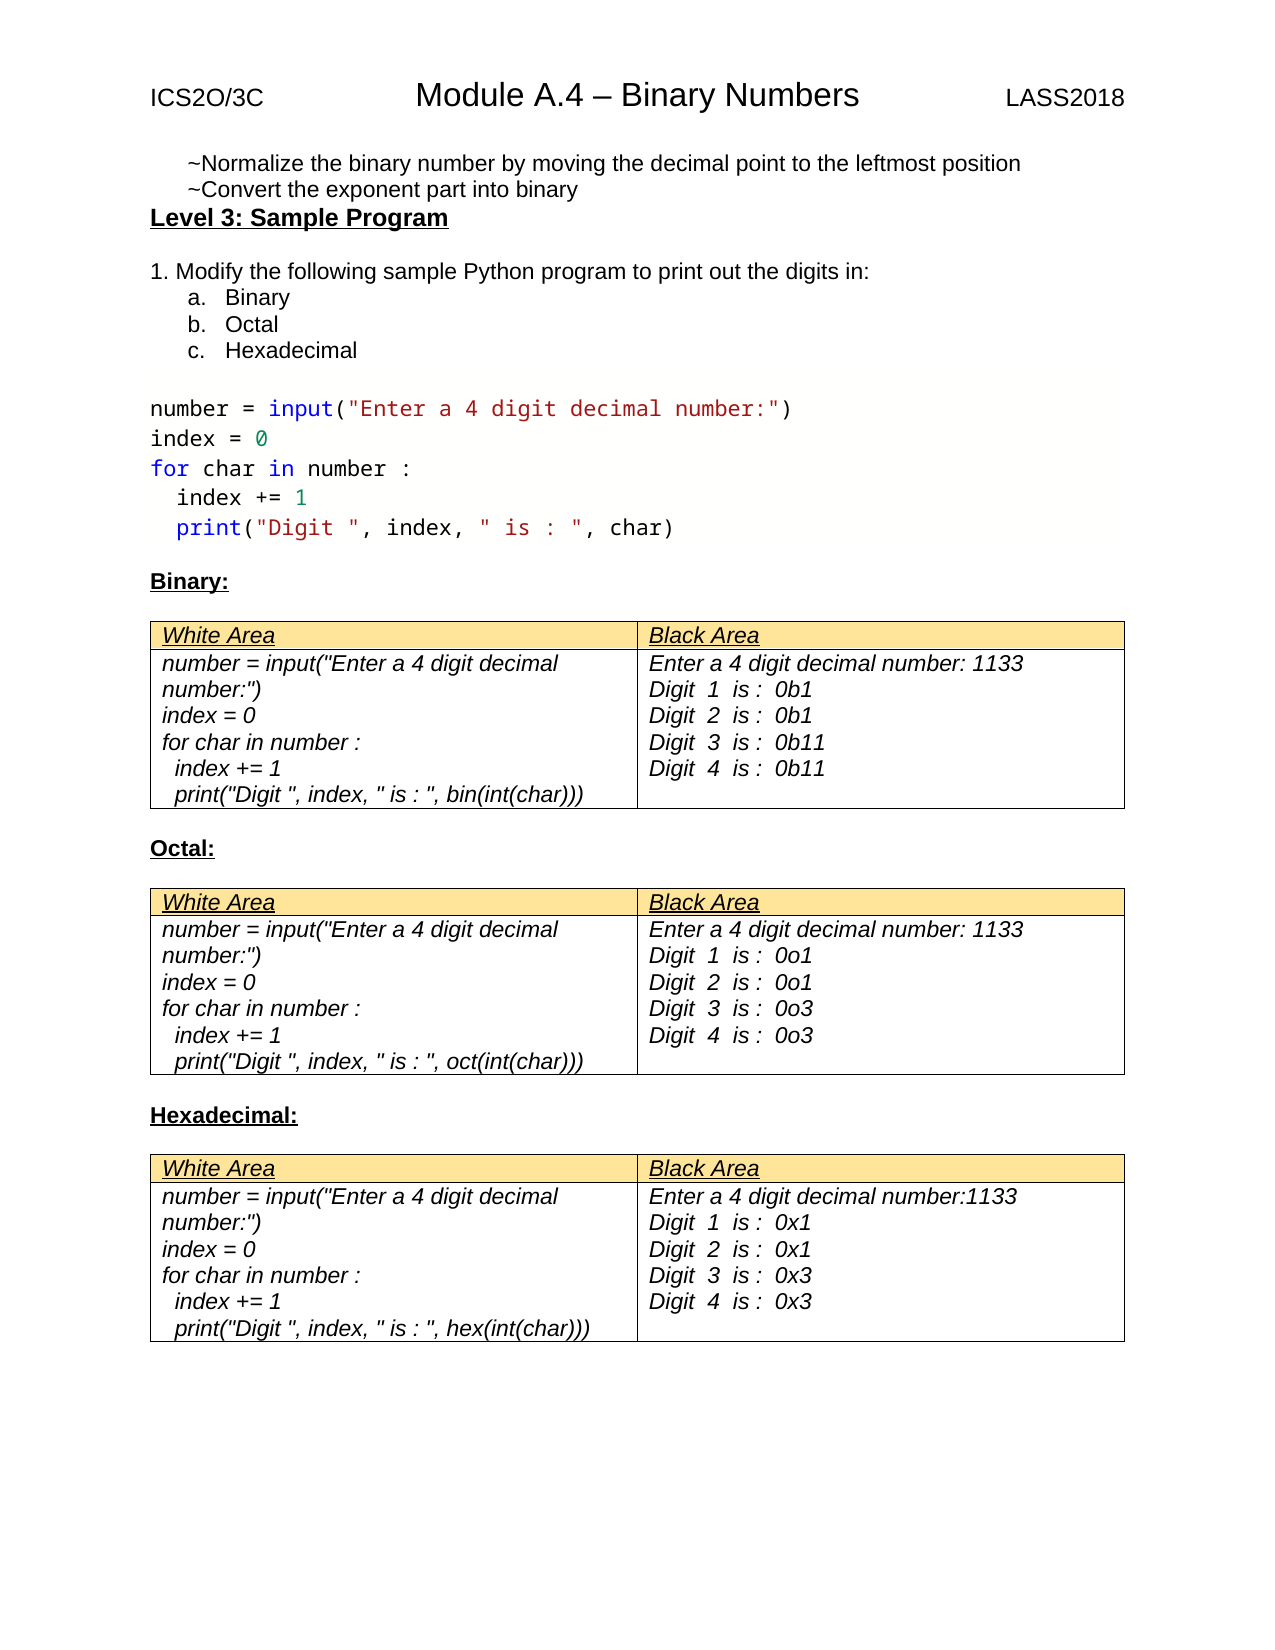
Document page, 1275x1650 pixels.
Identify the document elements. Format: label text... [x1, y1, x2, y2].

table_cell Enter a 4 digit decimal number: 1133 Digit 1 is : 0b1 Digit 2 is : 0b1 Digit 3 is : 0b11 Digit 4 is : 0b11 [638, 650, 1124, 808]
list Binary [187, 284, 1125, 311]
text index = 0 [150, 423, 1125, 453]
table_cell Enter a 4 digit decimal number: 1133 Digit 1 is : 0o1 Digit 2 is : 0o1 Digit 3 is : 0o3 Digit 4 is : 0o3 [638, 916, 1124, 1074]
text number = input("Enter a 4 digit decimal number:") [150, 393, 1125, 423]
list Hexadecimal [187, 337, 1125, 363]
list Octal [187, 311, 1125, 337]
text index += 1 [150, 482, 1125, 512]
text Level 3: Sample Program [150, 203, 1125, 231]
table_header Black Area [638, 622, 1124, 648]
table_cell Enter a 4 digit decimal number:1133 Digit 1 is : 0x1 Digit 2 is : 0x1 Digit 3 is : 0x3 Digit 4 is : 0x3 [638, 1183, 1124, 1341]
text ~Convert the exponent part into binary [187, 176, 1125, 203]
table_cell number = input("Enter a 4 digit decimal number:") index = 0 for char in number : index += 1 print("Digit ", index, " is : ", hex(int(char))) [151, 1183, 637, 1341]
text Binary: [150, 568, 1125, 595]
text print("Digit ", index, " is : ", char) [150, 512, 1125, 542]
table_header Black Area [638, 889, 1124, 915]
table_cell number = input("Enter a 4 digit decimal number:") index = 0 for char in number : index += 1 print("Digit ", index, " is : ", oct(int(char))) [151, 916, 637, 1074]
table_header White Area [151, 622, 637, 648]
table_cell number = input("Enter a 4 digit decimal number:") index = 0 for char in number : index += 1 print("Digit ", index, " is : ", bin(int(char))) [151, 650, 637, 808]
table_header Black Area [638, 1155, 1124, 1182]
table_header White Area [151, 1155, 637, 1182]
text Hexadecimal: [150, 1102, 1125, 1128]
text for char in number : [150, 453, 1125, 482]
text Octal: [150, 835, 1125, 861]
table_header White Area [151, 889, 637, 915]
text ~Normalize the binary number by moving the decimal point to the leftmost position [187, 150, 1125, 176]
text 1. Modify the following sample Python program to print out the digits in: [150, 258, 1125, 284]
